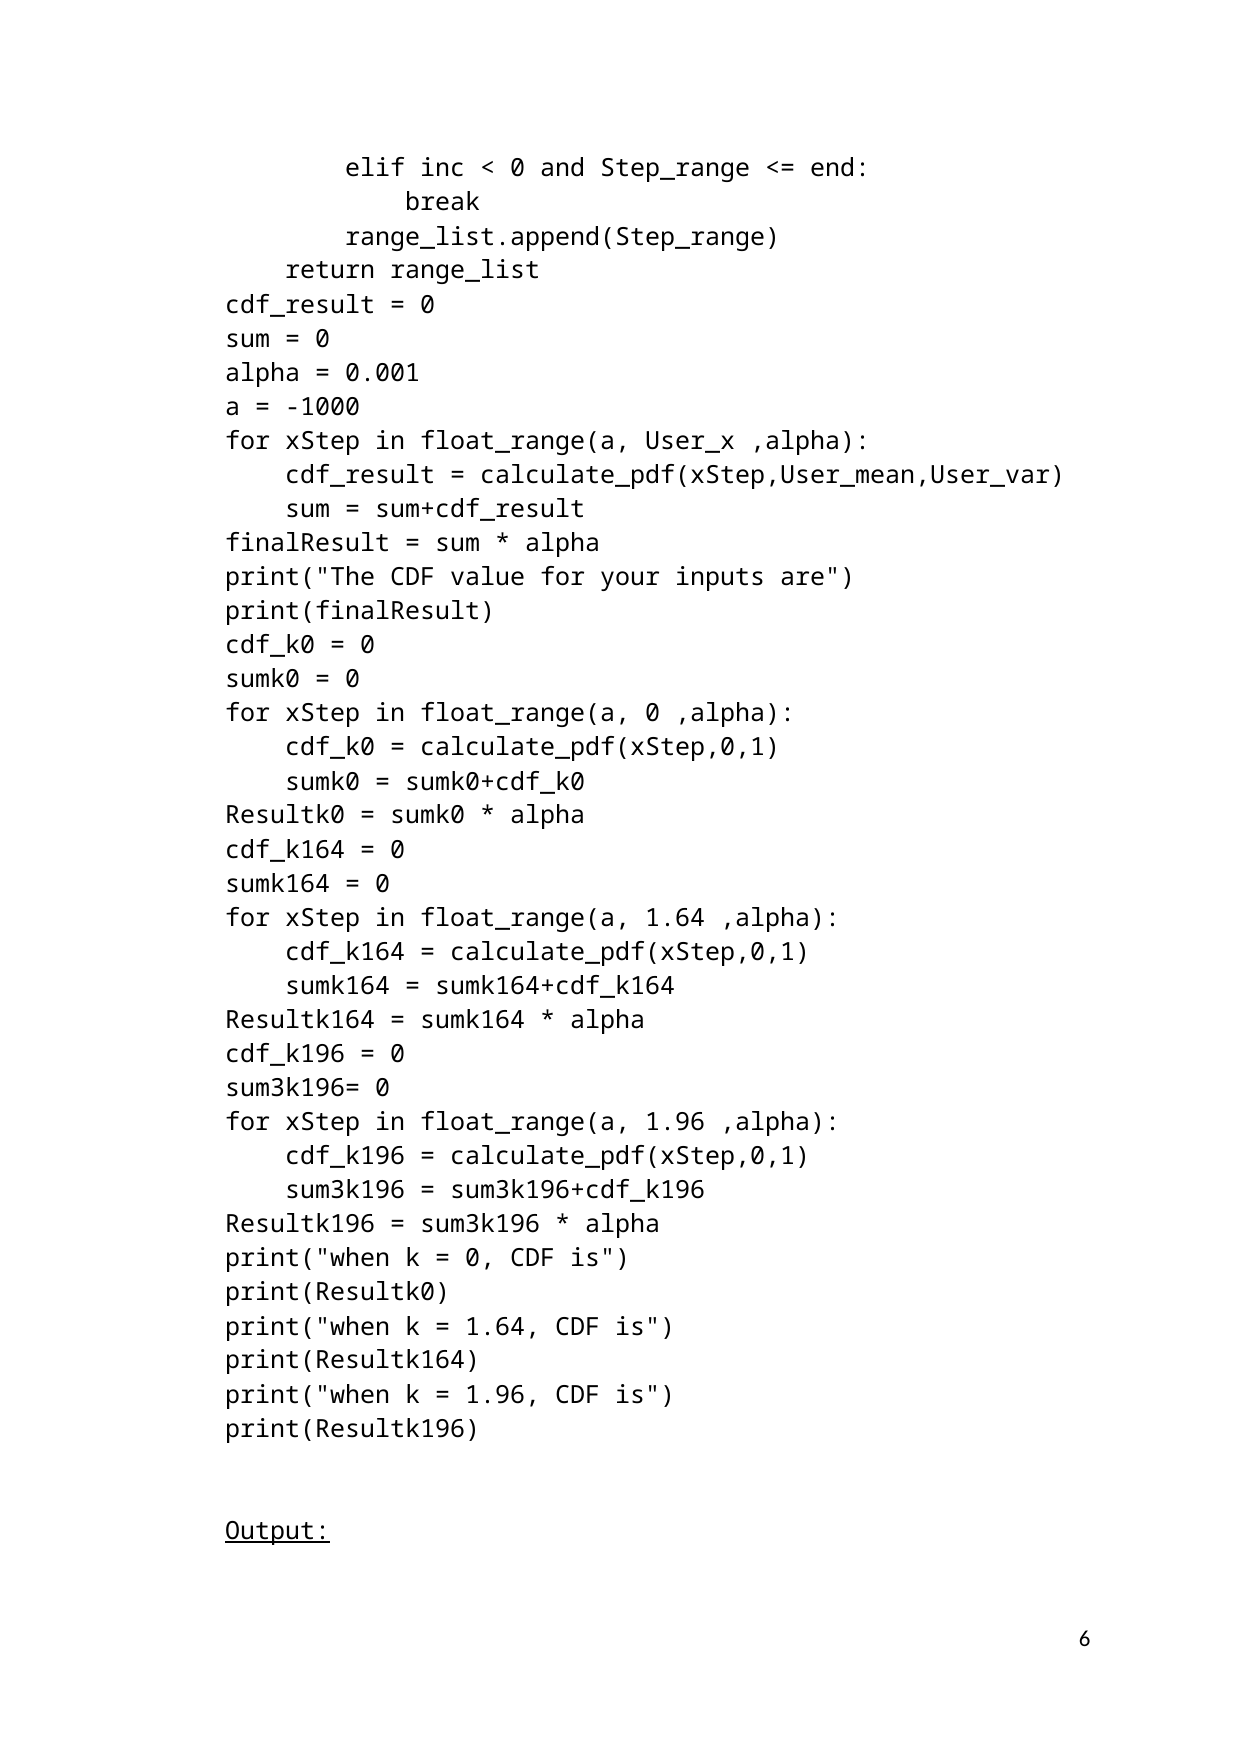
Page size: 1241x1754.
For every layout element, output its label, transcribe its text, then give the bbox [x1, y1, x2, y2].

list cdf_k0 = calculate_pdf(xStep,0,1) [225, 729, 1090, 763]
list print("when k = 0, CDF is") [225, 1240, 1090, 1274]
list cdf_k196 = calculate_pdf(xStep,0,1) [225, 1138, 1090, 1172]
list cdf_k196 = 0 [225, 1036, 1090, 1070]
list print("when k = 1.64, CDF is") [225, 1308, 1090, 1342]
list break [225, 184, 1090, 218]
list cdf_k0 = 0 [225, 627, 1090, 661]
list sum3k196 = sum3k196+cdf_k196 [225, 1172, 1090, 1206]
list for xStep in float_range(a, 1.96 ,alpha): [225, 1104, 1090, 1138]
list alpha = 0.001 [225, 354, 1090, 388]
list return range_list [225, 252, 1090, 286]
list range_list.append(Step_range) [225, 218, 1090, 252]
list cdf_result = calculate_pdf(xStep,User_mean,User_var) [225, 457, 1090, 491]
list Resultk196 = sum3k196 * alpha [225, 1206, 1090, 1240]
list sum = 0 [225, 320, 1090, 354]
list sumk164 = sumk164+cdf_k164 [225, 967, 1090, 1002]
list print("The CDF value for your inputs are") [225, 559, 1090, 593]
list Resultk164 = sumk164 * alpha [225, 1002, 1090, 1036]
list sumk0 = 0 [225, 661, 1090, 695]
list cdf_k164 = 0 [225, 831, 1090, 865]
list for xStep in float_range(a, User_x ,alpha): [225, 422, 1090, 457]
list a = -1000 [225, 388, 1090, 422]
list for xStep in float_range(a, 1.64 ,alpha): [225, 899, 1090, 933]
list print(finalResult) [225, 593, 1090, 627]
list sumk164 = 0 [225, 865, 1090, 899]
list Output: [225, 1512, 1090, 1547]
list print(Resultk164) [225, 1342, 1090, 1376]
list sum3k196= 0 [225, 1070, 1090, 1104]
list finalResult = sum * alpha [225, 525, 1090, 559]
list sumk0 = sumk0+cdf_k0 [225, 763, 1090, 797]
list for xStep in float_range(a, 0 ,alpha): [225, 695, 1090, 729]
list print(Resultk196) [225, 1410, 1090, 1444]
list Resultk0 = sumk0 * alpha [225, 797, 1090, 831]
list print(Resultk0) [225, 1274, 1090, 1308]
list cdf_result = 0 [225, 286, 1090, 320]
list cdf_k164 = calculate_pdf(xStep,0,1) [225, 933, 1090, 967]
list print("when k = 1.96, CDF is") [225, 1376, 1090, 1410]
list sum = sum+cdf_result [225, 491, 1090, 525]
list elif inc < 0 and Step_range <= end: [225, 150, 1090, 184]
